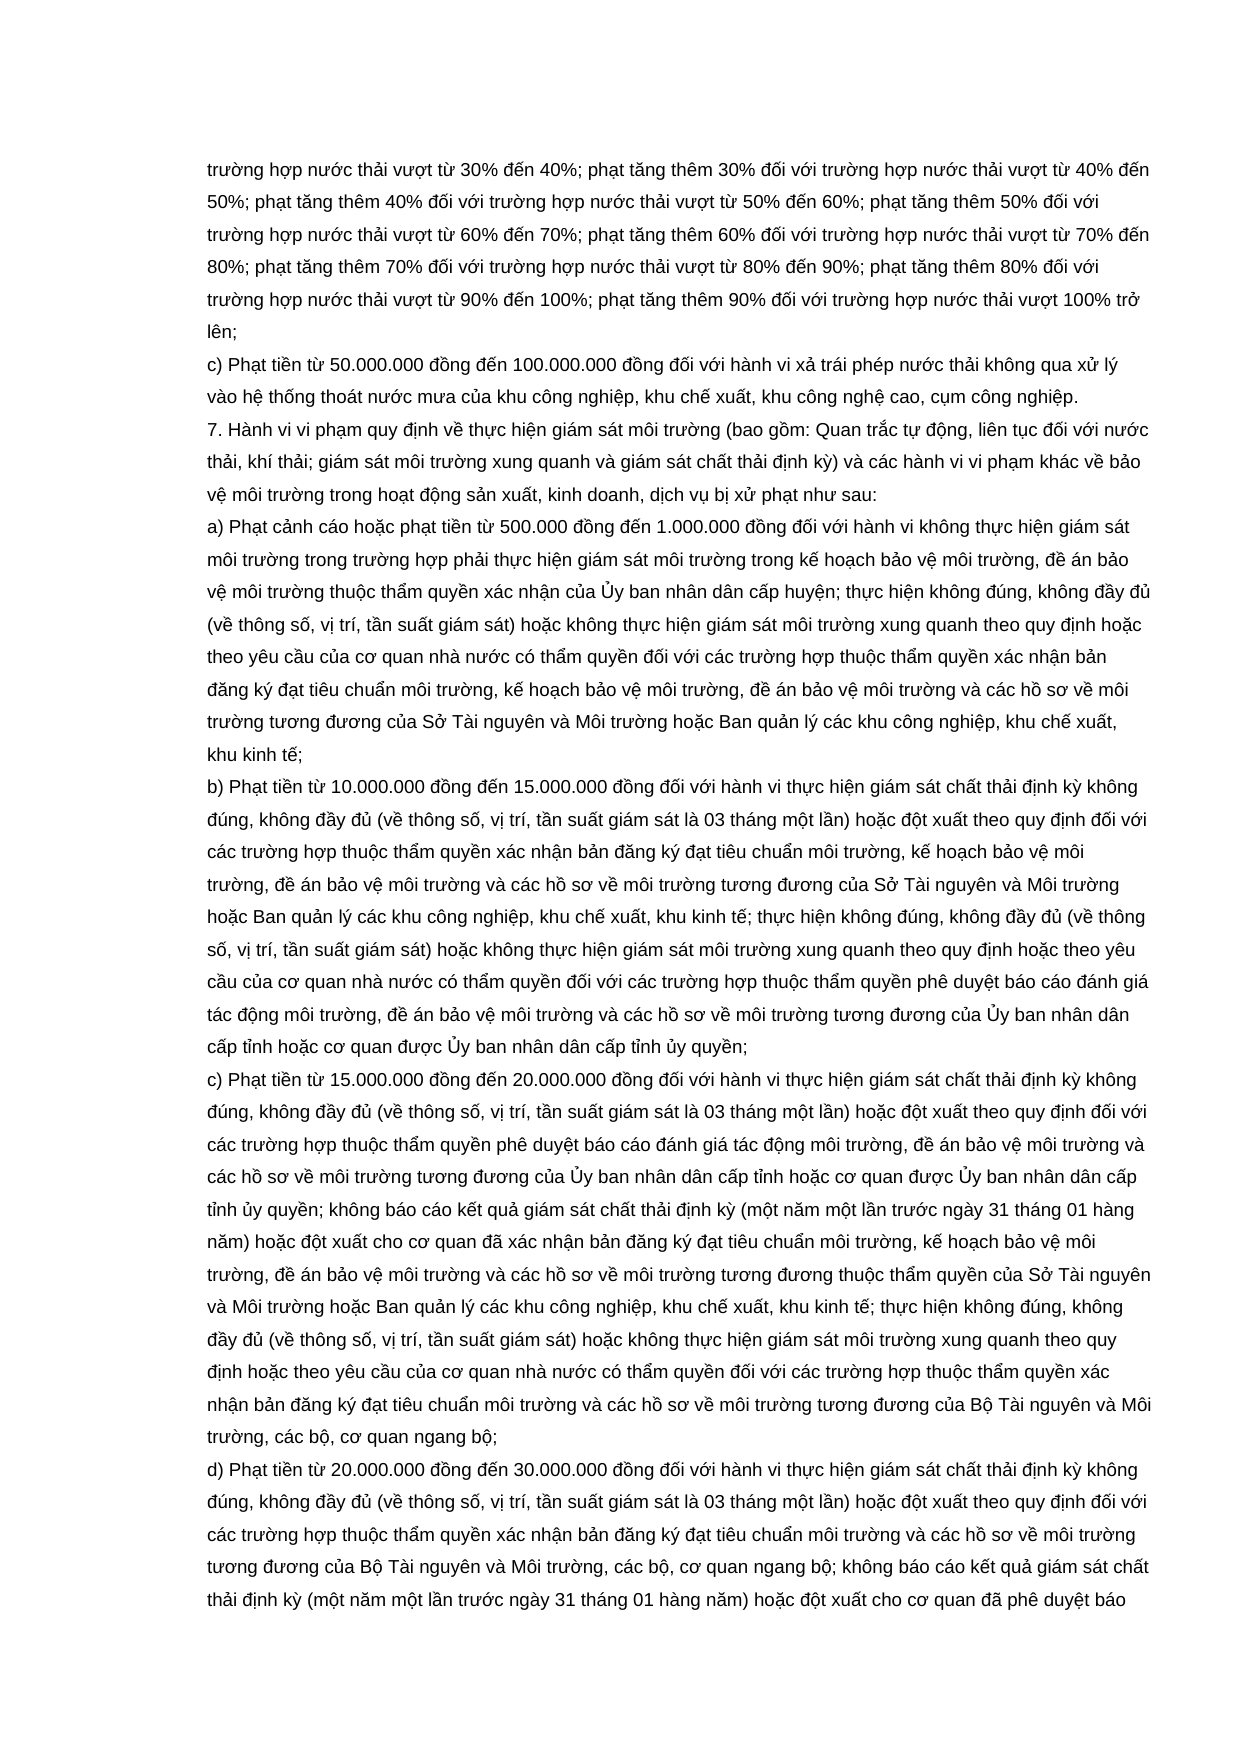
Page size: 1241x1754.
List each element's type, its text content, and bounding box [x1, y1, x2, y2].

text a) Phạt cảnh cáo hoặc phạt tiền từ 500.000 đồng đến 1.000.000 đồng đối với hành vi không thực hiện giám sát môi trường trong trường hợp phải thực hiện giám sát môi trường trong kế hoạch bảo vệ môi trường, đề án bảo vệ môi trường thuộc thẩm quyền xác nhận của Ủy ban nhân dân cấp huyện; thực hiện không đúng, không đầy đủ (về thông số, vị trí, tần suất giám sát) hoặc không thực hiện giám sát môi trường xung quanh theo quy định hoặc theo yêu cầu của cơ quan nhà nước có thẩm quyền đối với các trường hợp thuộc thẩm quyền xác nhận bản đăng ký đạt tiêu chuẩn môi trường, kế hoạch bảo vệ môi trường, đề án bảo vệ môi trường và các hồ sơ về môi trường tương đương của Sở Tài nguyên và Môi trường hoặc Ban quản lý các khu công nghiệp, khu chế xuất, khu kinh tế; [207, 505, 1152, 765]
text b) Phạt tiền từ 10.000.000 đồng đến 15.000.000 đồng đối với hành vi thực hiện giám sát chất thải định kỳ không đúng, không đầy đủ (về thông số, vị trí, tần suất giám sát là 03 tháng một lần) hoặc đột xuất theo quy định đối với các trường hợp thuộc thẩm quyền xác nhận bản đăng ký đạt tiêu chuẩn môi trường, kế hoạch bảo vệ môi trường, đề án bảo vệ môi trường và các hồ sơ về môi trường tương đương của Sở Tài nguyên và Môi trường hoặc Ban quản lý các khu công nghiệp, khu chế xuất, khu kinh tế; thực hiện không đúng, không đầy đủ (về thông số, vị trí, tần suất giám sát) hoặc không thực hiện giám sát môi trường xung quanh theo quy định hoặc theo yêu cầu của cơ quan nhà nước có thẩm quyền đối với các trường hợp thuộc thẩm quyền phê duyệt báo cáo đánh giá tác động môi trường, đề án bảo vệ môi trường và các hồ sơ về môi trường tương đương của Ủy ban nhân dân cấp tỉnh hoặc cơ quan được Ủy ban nhân dân cấp tỉnh ủy quyền; [207, 765, 1152, 1058]
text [207, 1448, 1152, 1610]
text c) Phạt tiền từ 50.000.000 đồng đến 100.000.000 đồng đối với hành vi xả trái phép nước thải không qua xử lý vào hệ thống thoát nước mưa của khu công nghiệp, khu chế xuất, khu công nghệ cao, cụm công nghiệp. [207, 343, 1152, 408]
text 7. Hành vi vi phạm quy định về thực hiện giám sát môi trường (bao gồm: Quan trắc tự động, liên tục đối với nước thải, khí thải; giám sát môi trường xung quanh và giám sát chất thải định kỳ) và các hành vi vi phạm khác về bảo vệ môi trường trong hoạt động sản xuất, kinh doanh, dịch vụ bị xử phạt như sau: [207, 408, 1152, 505]
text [207, 148, 1152, 343]
text c) Phạt tiền từ 15.000.000 đồng đến 20.000.000 đồng đối với hành vi thực hiện giám sát chất thải định kỳ không đúng, không đầy đủ (về thông số, vị trí, tần suất giám sát là 03 tháng một lần) hoặc đột xuất theo quy định đối với các trường hợp thuộc thẩm quyền phê duyệt báo cáo đánh giá tác động môi trường, đề án bảo vệ môi trường và các hồ sơ về môi trường tương đương của Ủy ban nhân dân cấp tỉnh hoặc cơ quan được Ủy ban nhân dân cấp tỉnh ủy quyền; không báo cáo kết quả giám sát chất thải định kỳ (một năm một lần trước ngày 31 tháng 01 hàng năm) hoặc đột xuất cho cơ quan đã xác nhận bản đăng ký đạt tiêu chuẩn môi trường, kế hoạch bảo vệ môi trường, đề án bảo vệ môi trường và các hồ sơ về môi trường tương đương thuộc thẩm quyền của Sở Tài nguyên và Môi trường hoặc Ban quản lý các khu công nghiệp, khu chế xuất, khu kinh tế; thực hiện không đúng, không đầy đủ (về thông số, vị trí, tần suất giám sát) hoặc không thực hiện giám sát môi trường xung quanh theo quy định hoặc theo yêu cầu của cơ quan nhà nước có thẩm quyền đối với các trường hợp thuộc thẩm quyền xác nhận bản đăng ký đạt tiêu chuẩn môi trường và các hồ sơ về môi trường tương đương của Bộ Tài nguyên và Môi trường, các bộ, cơ quan ngang bộ; [207, 1058, 1152, 1448]
